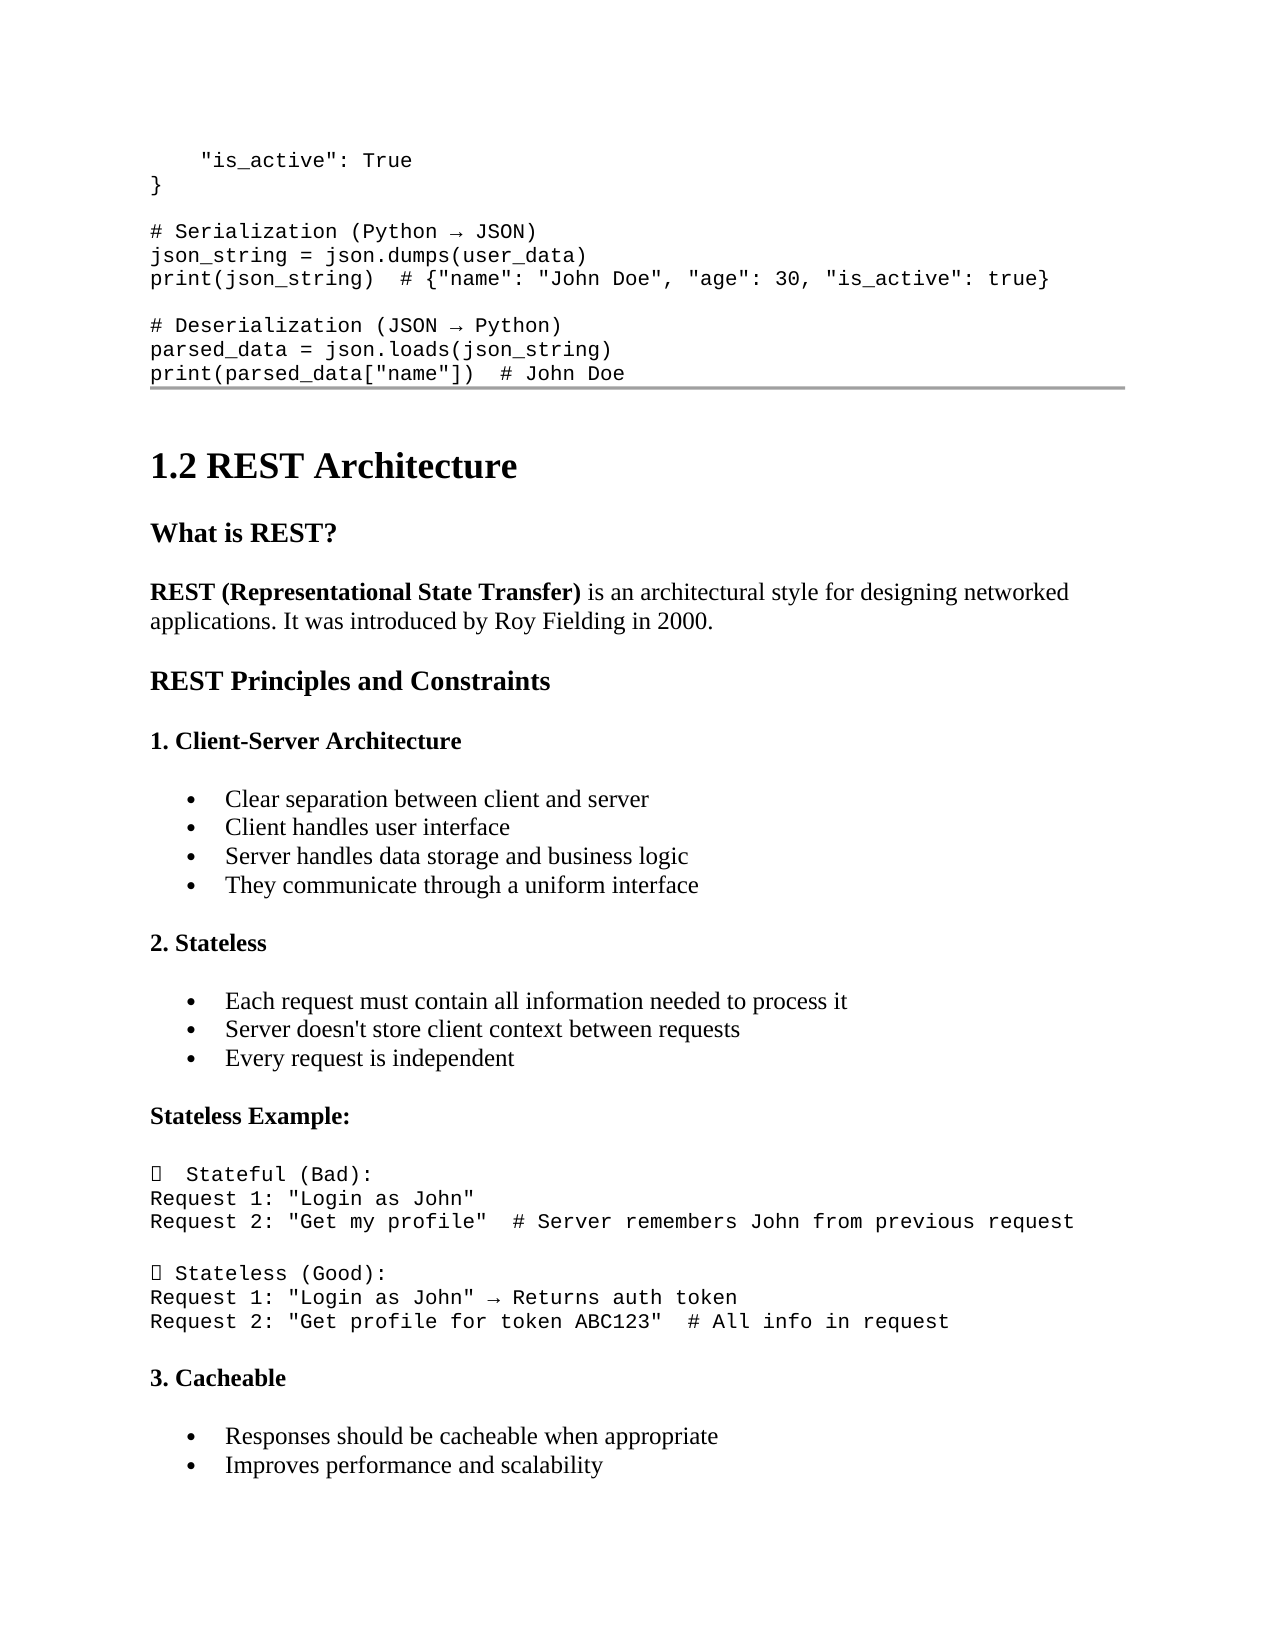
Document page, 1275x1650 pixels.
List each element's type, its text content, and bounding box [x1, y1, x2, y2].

text Request 1: "Login as John" [150, 1188, 1125, 1211]
list Client handles user interface [187, 812, 1125, 841]
text Request 1: "Login as John" → Returns auth token [150, 1287, 1125, 1311]
text # Serialization (Python → JSON) [150, 221, 1125, 244]
list Clear separation between client and server [187, 784, 1125, 812]
list Improves performance and scalability [187, 1450, 1125, 1479]
text print(json_string) # {"name": "John Doe", "age": 30, "is_active": true} [150, 268, 1125, 292]
list Responses should be cacheable when appropriate [187, 1421, 1125, 1450]
text ❌ Stateful (Bad): [150, 1159, 1125, 1188]
text 3. Cacheable [150, 1363, 1125, 1392]
text } [150, 174, 1125, 197]
list They communicate through a uniform interface [187, 870, 1125, 899]
text "is_active": True [150, 150, 1125, 174]
text Request 2: "Get my profile" # Server remembers John from previous request [150, 1211, 1125, 1235]
text parsed_data = json.loads(json_string) [150, 339, 1125, 363]
list Server handles data storage and business logic [187, 841, 1125, 870]
text print(parsed_data["name"]) # John Doe [150, 363, 1125, 386]
text Request 2: "Get profile for token ABC123" # All info in request [150, 1311, 1125, 1334]
text json_string = json.dumps(user_data) [150, 244, 1125, 268]
text 1.2 REST Architecture [150, 444, 1125, 487]
list Each request must contain all information needed to process it [187, 986, 1125, 1014]
text Stateless Example: [150, 1101, 1125, 1130]
text REST Principles and Constraints [150, 664, 1125, 697]
text 2. Stateless [150, 928, 1125, 957]
text What is REST? [150, 516, 1125, 548]
list Every request is independent [187, 1043, 1125, 1072]
list Server doesn't store client context between requests [187, 1014, 1125, 1043]
text 1. Client-Server Architecture [150, 726, 1125, 754]
text REST (Representational State Transfer) is an architectural style for designing networked applications. It was introduced by Roy Fielding in 2000. [150, 577, 1125, 635]
text ✅ Stateless (Good): [150, 1258, 1125, 1287]
text # Deserialization (JSON → Python) [150, 316, 1125, 339]
